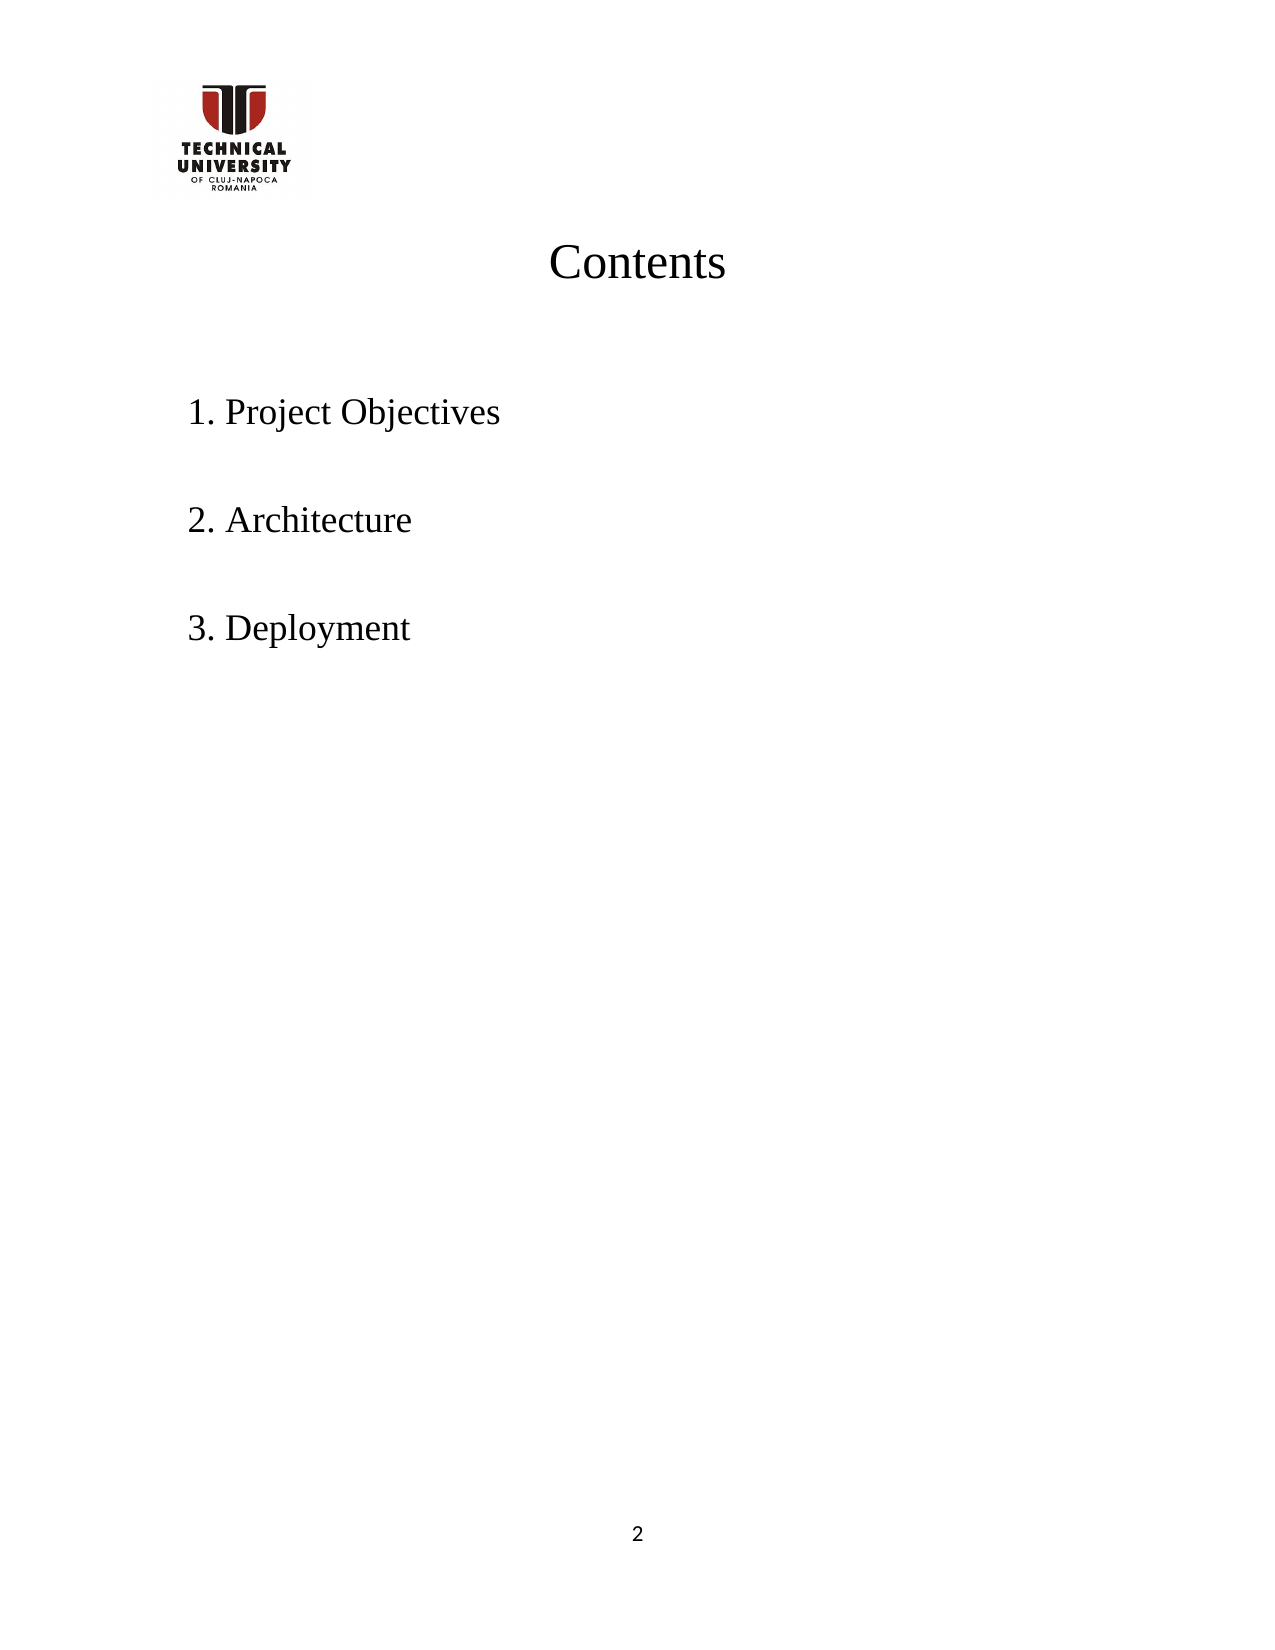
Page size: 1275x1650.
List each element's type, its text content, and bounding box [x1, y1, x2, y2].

list Deployment [187, 605, 1125, 648]
picture [150, 75, 318, 204]
list Project Objectives [187, 389, 1125, 432]
text Contents [150, 232, 1125, 289]
list Architecture [187, 497, 1125, 540]
